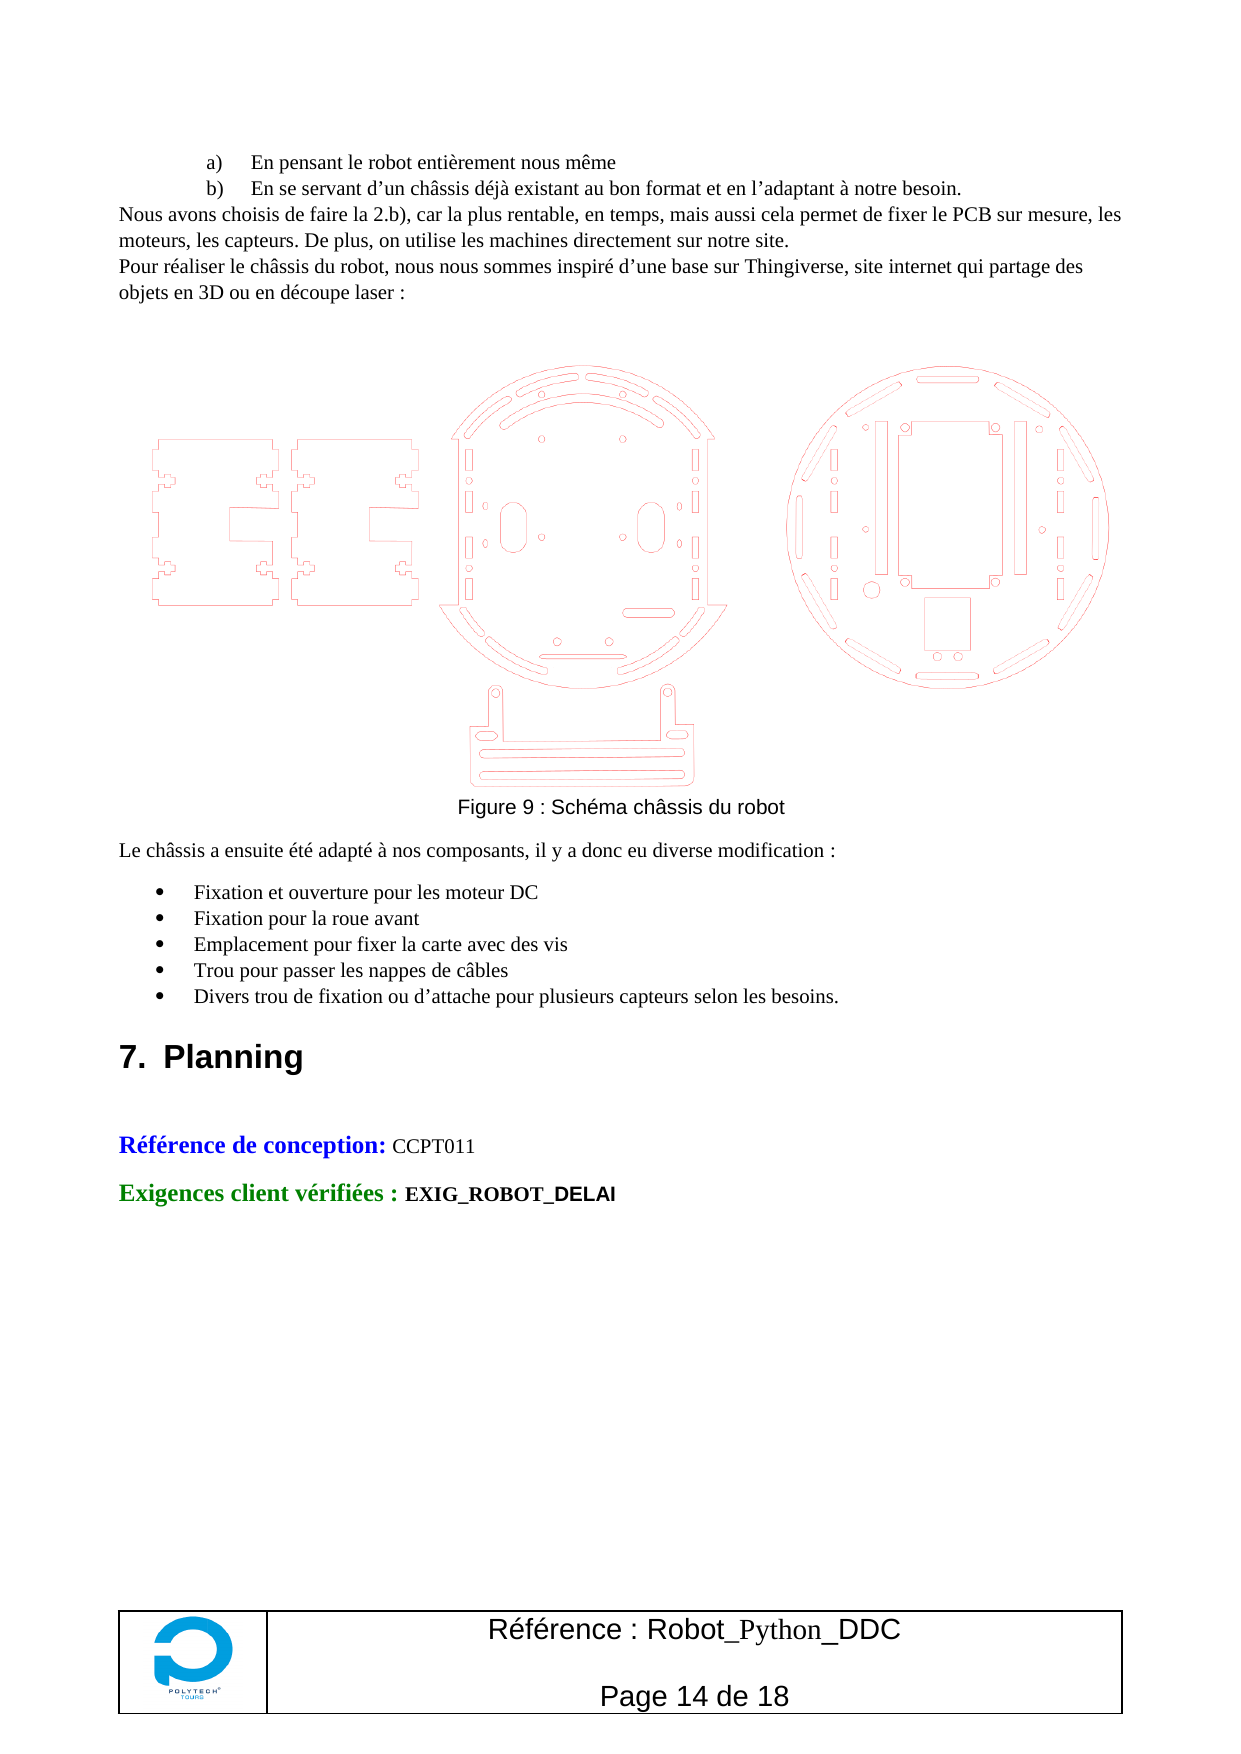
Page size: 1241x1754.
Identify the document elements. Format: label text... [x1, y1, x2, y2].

list En pensant le robot entièrement nous même [162, 150, 1123, 174]
list Emplacement pour fixer la carte avec des vis [156, 932, 1123, 956]
subtitle Planning [119, 1037, 1123, 1075]
text Référence de conception: CCPT011 [119, 1131, 1123, 1159]
list En se servant d’un châssis déjà existant au bon format et en l’adaptant à notre besoin. [162, 176, 1123, 200]
list Divers trou de fixation ou d’attache pour plusieurs capteurs selon les besoins. [156, 984, 1123, 1008]
list Trou pour passer les nappes de câbles [156, 958, 1123, 982]
list Fixation pour la roue avant [156, 906, 1123, 930]
text Nous avons choisis de faire la 2.b), car la plus rentable, en temps, mais aussi cela permet de fixer le PCB sur mesure, les moteurs, les capteurs. De plus, on utilise les machines directement sur notre site. [119, 202, 1123, 252]
text Le châssis a ensuite été adapté à nos composants, il y a donc eu diverse modification : [119, 838, 1123, 862]
text Exigences client vérifiées : EXIG_ROBOT_DELAI [119, 1178, 1123, 1207]
text Pour réaliser le châssis du robot, nous nous sommes inspiré d’une base sur Thingiverse, site internet qui partage des objets en 3D ou en découpe laser : [119, 254, 1123, 304]
list Fixation et ouverture pour les moteur DC [156, 880, 1123, 904]
picture [142, 1615, 244, 1713]
picture [118, 348, 1123, 794]
